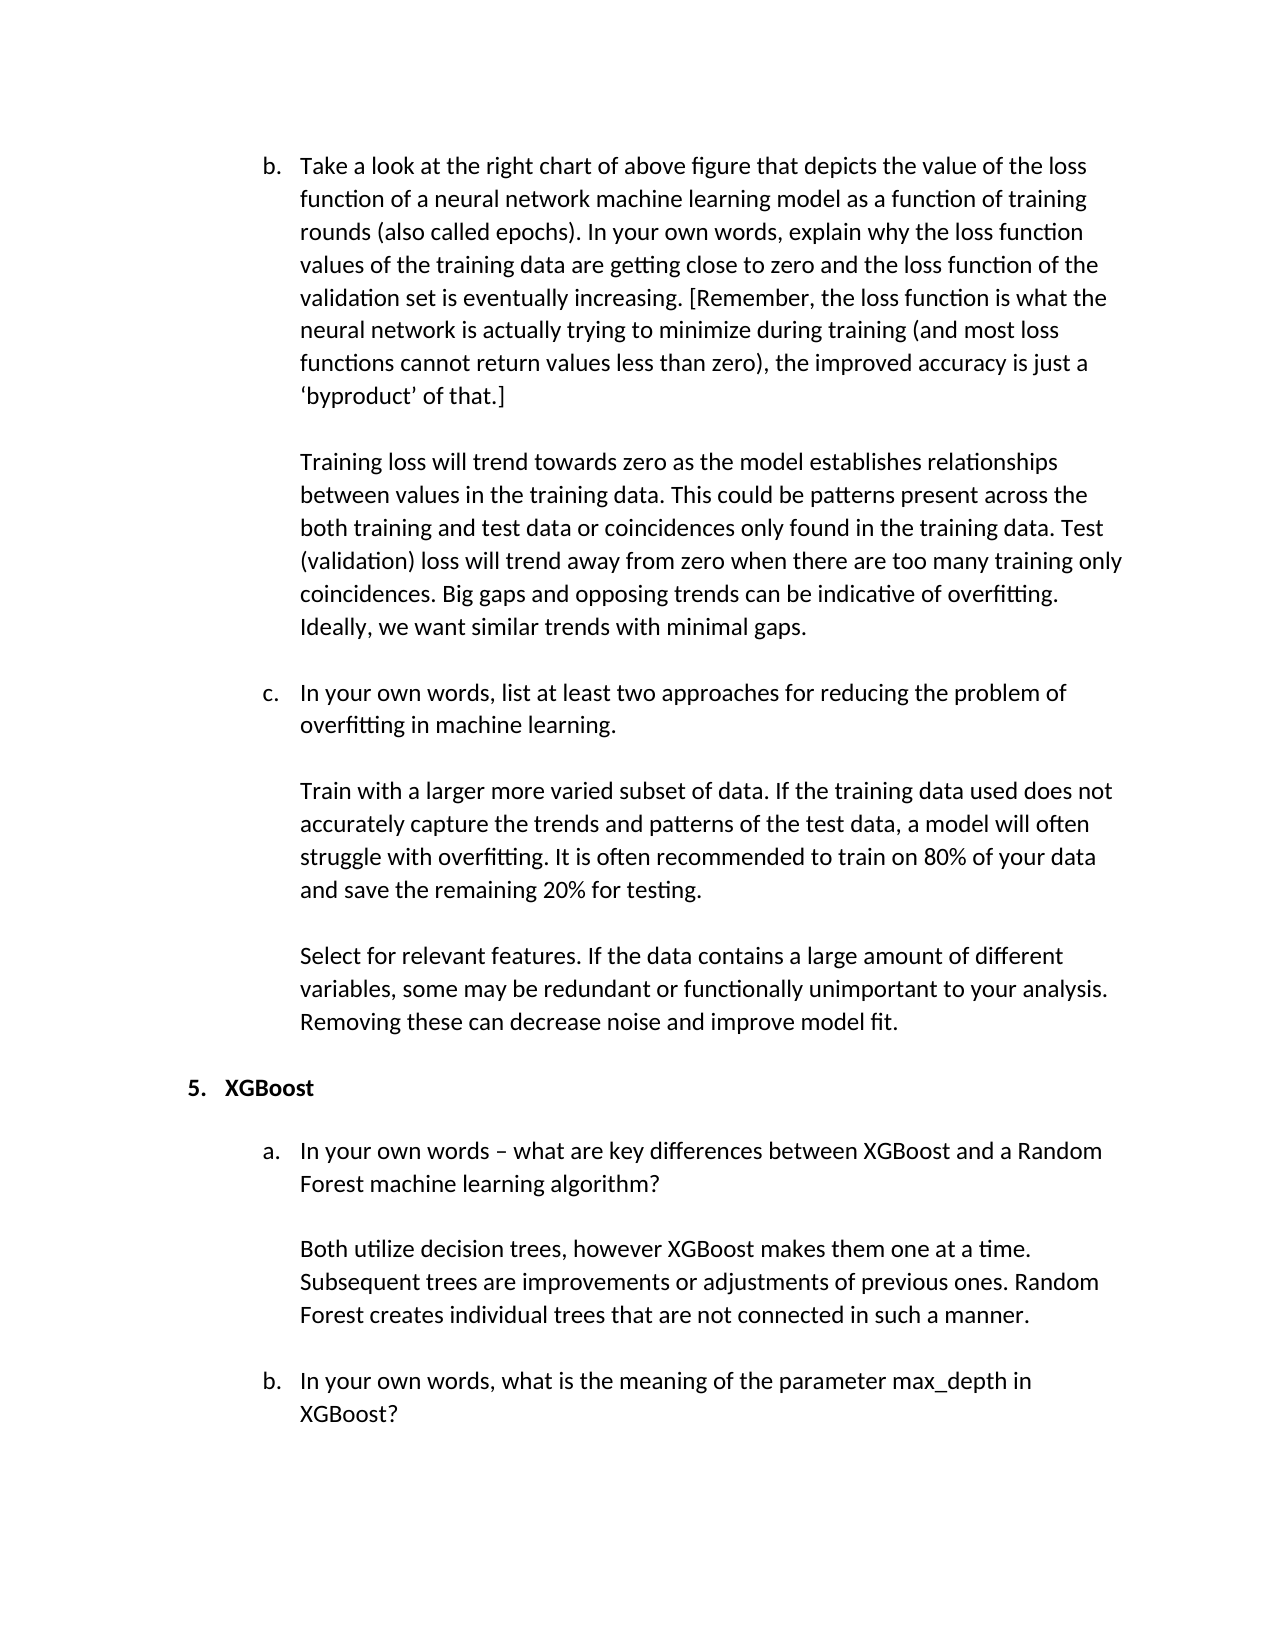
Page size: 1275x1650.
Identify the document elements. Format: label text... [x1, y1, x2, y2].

list Train with a larger more varied subset of data. If the training data used does not accurately capture the trends and patterns of the test data, a model will often struggle with overfitting. It is often recommended to train on 80% of your data and save the remaining 20% for testing. [300, 775, 1125, 905]
list In your own words – what are key differences between XGBoost and a Random Forest machine learning algorithm? [262, 1135, 1125, 1198]
list Take a look at the right chart of above figure that depicts the value of the loss function of a neural network machine learning model as a function of training rounds (also called epochs). In your own words, explain why the loss function values of the training data are getting close to zero and the loss function of the validation set is eventually increasing. [Remember, the loss function is what the neural network is actually trying to minimize during training (and most loss functions cannot return values less than zero), the improved accuracy is just a ‘byproduct’ of that.] [262, 150, 1125, 411]
list XGBoost [187, 1072, 1125, 1102]
list Select for relevant features. If the data contains a large amount of different variables, some may be redundant or functionally unimportant to your analysis. Removing these can decrease noise and improve model fit. [300, 940, 1125, 1036]
list In your own words, list at least two approaches for reducing the problem of overfitting in machine learning. [262, 677, 1125, 740]
list Both utilize decision trees, however XGBoost makes them one at a time. Subsequent trees are improvements or adjustments of previous ones. Random Forest creates individual trees that are not connected in such a manner. [300, 1233, 1125, 1330]
list In your own words, what is the meaning of the parameter max_depth in XGBoost? [262, 1365, 1125, 1429]
list Training loss will trend towards zero as the model establishes relationships between values in the training data. This could be patterns present across the both training and test data or coincidences only found in the training data. Test (validation) loss will trend away from zero when there are too many training only coincidences. Big gaps and opposing trends can be indicative of overfitting. Ideally, we want similar trends with minimal gaps. [300, 446, 1125, 641]
